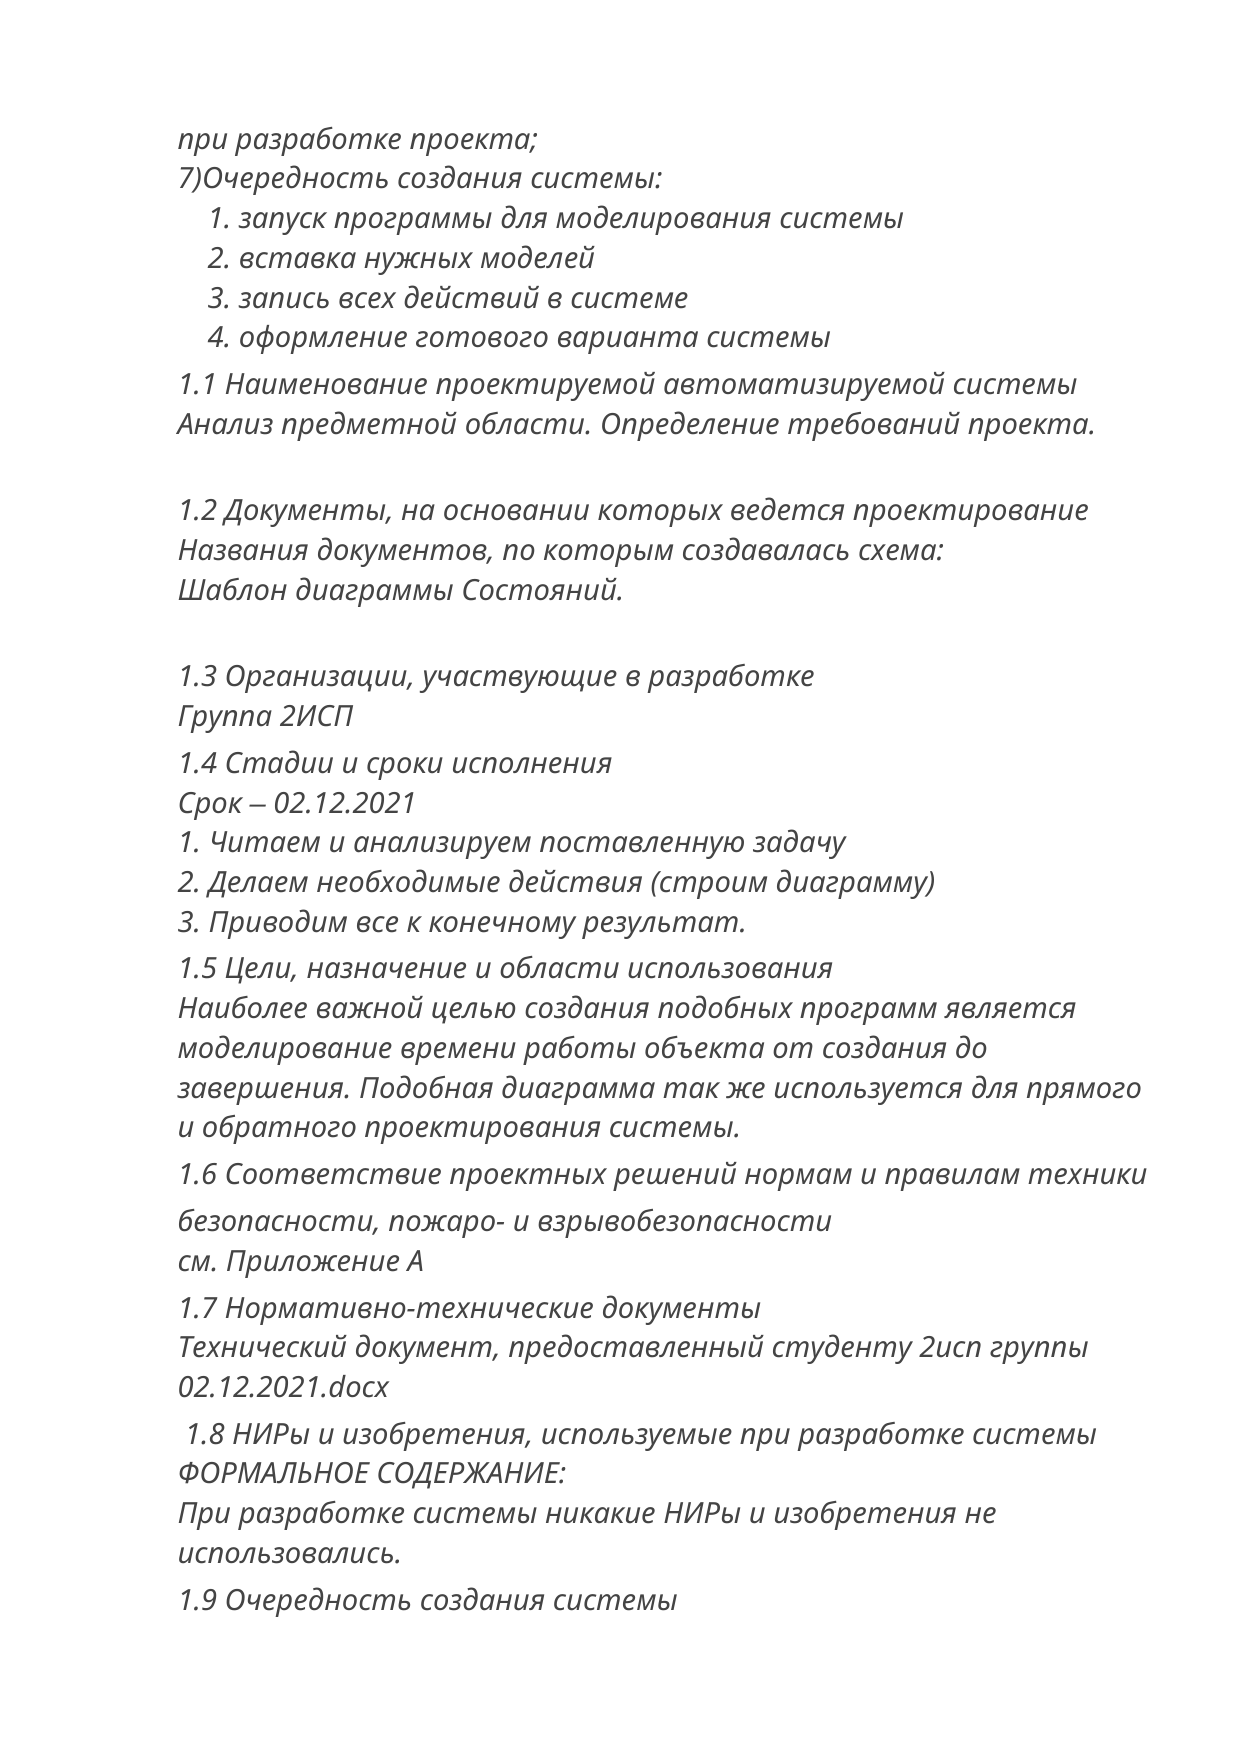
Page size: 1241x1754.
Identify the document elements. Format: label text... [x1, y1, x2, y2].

text 4. оформление готового варианта системы [177, 317, 1152, 356]
text Анализ предметной области. Определение требований проекта. [177, 403, 1152, 443]
text Технический документ, предоставленный студенту 2исп группы [177, 1327, 1152, 1366]
text 1.3 Организации, участвующие в разработке [177, 648, 1152, 695]
text 1.1 Наименование проектируемой автоматизируемой системы [177, 356, 1152, 403]
text Наиболее важной целью создания подобных программ является моделирование времени работы объекта от создания до завершения. Подобная диаграмма так же используется для прямого и обратного проектирования системы. [177, 987, 1152, 1146]
text 1. запуск программы для моделирования системы [177, 197, 1152, 237]
text 1.4 Стадии и сроки исполнения [177, 735, 1152, 782]
text 1.9 Очередность создания системы [177, 1572, 1152, 1619]
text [177, 118, 1152, 197]
text 1.6 Соответствие проектных решений нормам и правилам техники безопасности, пожаро- и взрывобезопасности [177, 1146, 1152, 1240]
text Срок – 02.12.2021 [177, 782, 1152, 822]
text ФОРМАЛЬНОЕ СОДЕРЖАНИЕ: При разработке системы никакие НИРы и изобретения не использовались. [177, 1453, 1152, 1572]
text 1.2 Документы, на основании которых ведется проектирование [177, 482, 1152, 529]
text 3. Приводим все к конечному результат. [177, 901, 1152, 941]
text 1. Читаем и анализируем поставленную задачу [177, 822, 1152, 861]
text 1.7 Нормативно-технические документы [177, 1280, 1152, 1327]
text Шаблон диаграммы Состояний. [177, 569, 1152, 609]
text 3. запись всех действий в системе [177, 277, 1152, 317]
text 02.12.2021.docx [177, 1366, 1152, 1406]
text Группа 2ИСП [177, 695, 1152, 735]
text 2. вставка нужных моделей [177, 237, 1152, 277]
text 1.8 НИРы и изобретения, используемые при разработке системы [177, 1406, 1152, 1453]
text 2. Делаем необходимые действия (строим диаграмму) [177, 861, 1152, 901]
text 1.5 Цели, назначение и области использования [177, 941, 1152, 987]
text Названия документов, по которым создавалась схема: [177, 529, 1152, 569]
text см. Приложение А [177, 1240, 1152, 1280]
